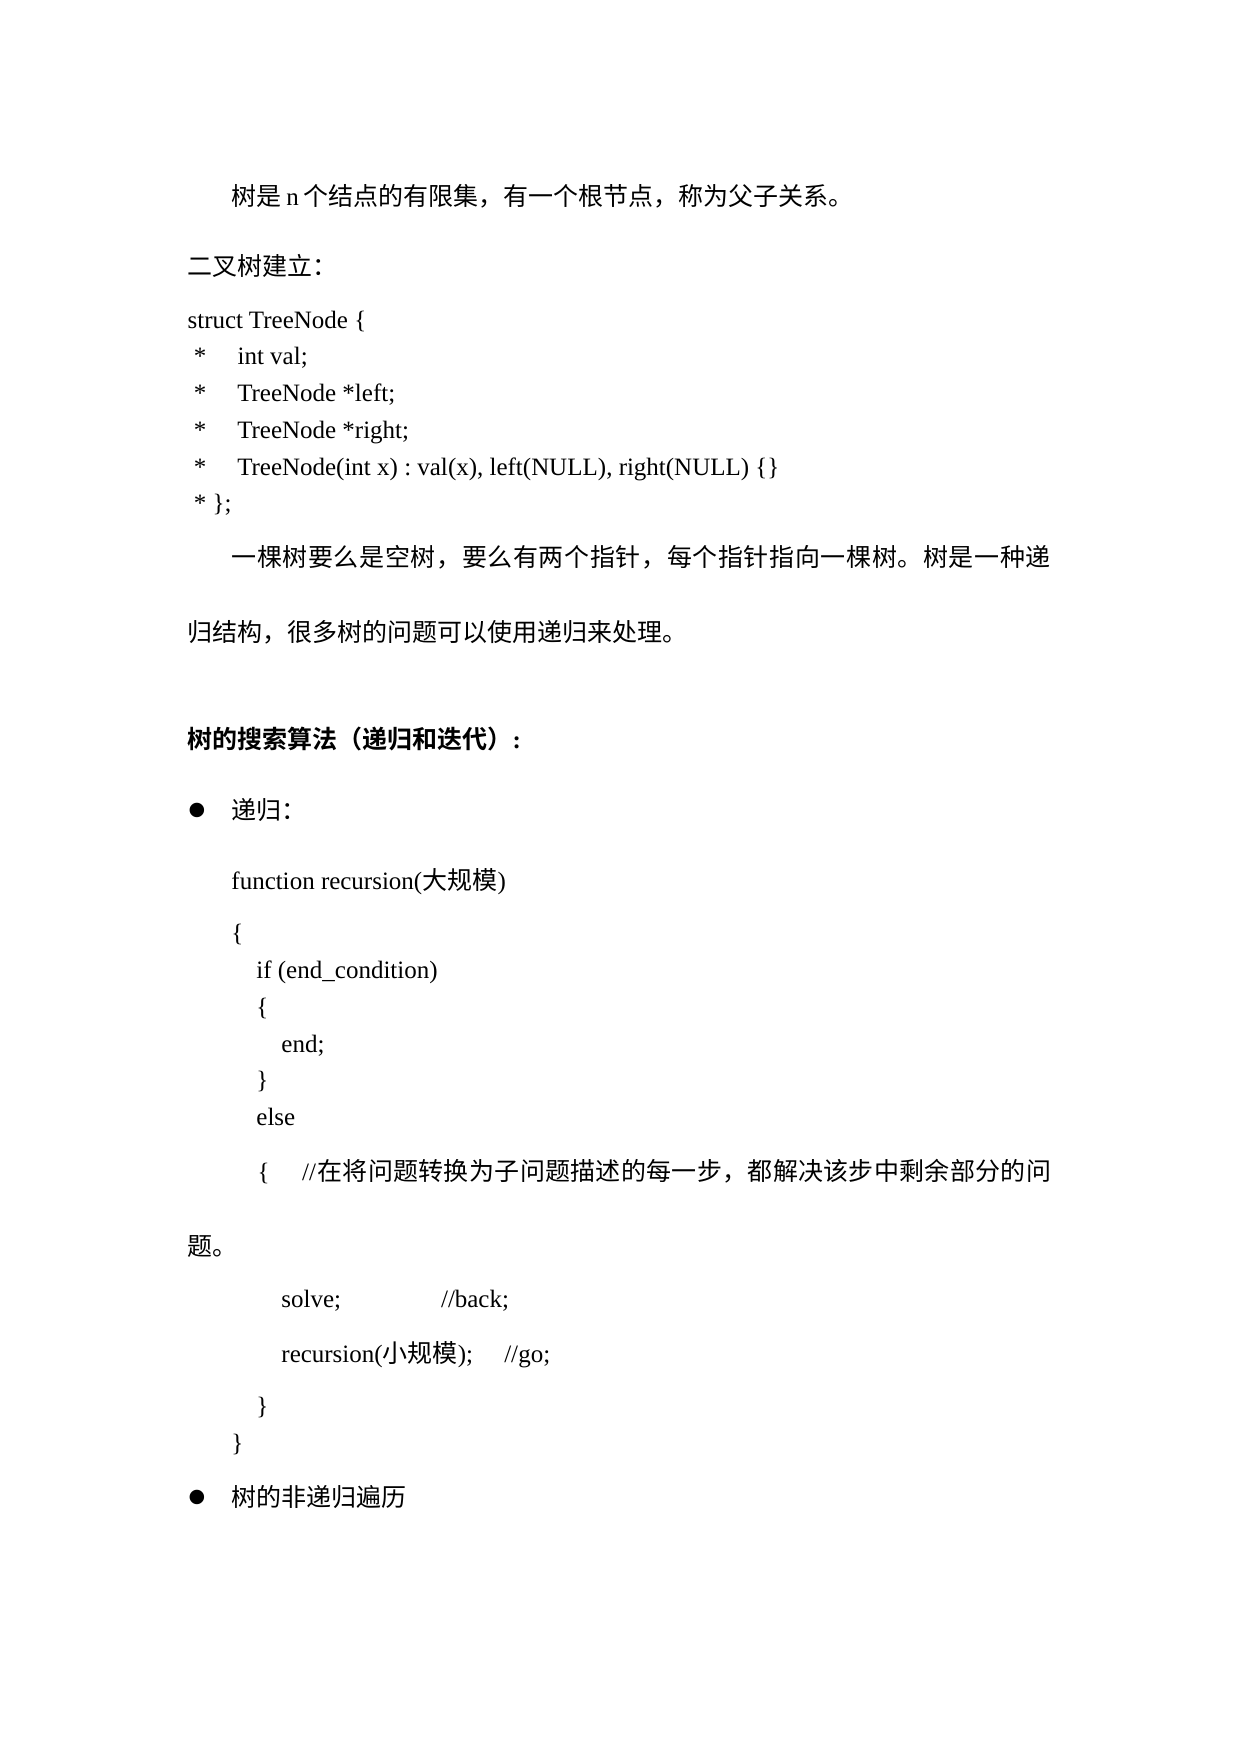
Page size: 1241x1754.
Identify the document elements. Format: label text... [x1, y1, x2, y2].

text { [187, 990, 1053, 1023]
list 递归： [187, 776, 1053, 841]
text } [187, 1064, 1053, 1096]
text else [187, 1100, 1053, 1133]
text { [187, 917, 1053, 949]
text recursion(小规模); //go; [187, 1319, 1053, 1384]
text 一棵树要么是空树，要么有两个指针，每个指针指向一棵树。树是一种递归结构，很多树的问题可以使用递归来处理。 [187, 523, 1053, 663]
text * int val; [187, 339, 1053, 372]
text function recursion(大规模) [187, 846, 1053, 911]
text struct TreeNode { [187, 303, 1053, 335]
text if (end_condition) [187, 953, 1053, 986]
text { //在将问题转换为子问题描述的每一步，都解决该步中剩余部分的问题。 [187, 1137, 1053, 1277]
text } [187, 1389, 1053, 1422]
text * TreeNode *left; [187, 376, 1053, 409]
text 树的搜索算法（递归和迭代）: [187, 705, 1053, 770]
text 树是n个结点的有限集，有一个根节点，称为父子关系。 [187, 162, 1053, 227]
text * }; [187, 487, 1053, 519]
text 二叉树建立： [187, 232, 1053, 297]
text * TreeNode *right; [187, 413, 1053, 446]
text solve; //back; [187, 1282, 1053, 1315]
text } [187, 1426, 1053, 1459]
text end; [187, 1027, 1053, 1059]
list 树的非递归遍历 [187, 1463, 1053, 1528]
text * TreeNode(int x) : val(x), left(NULL), right(NULL) {} [187, 450, 1053, 482]
